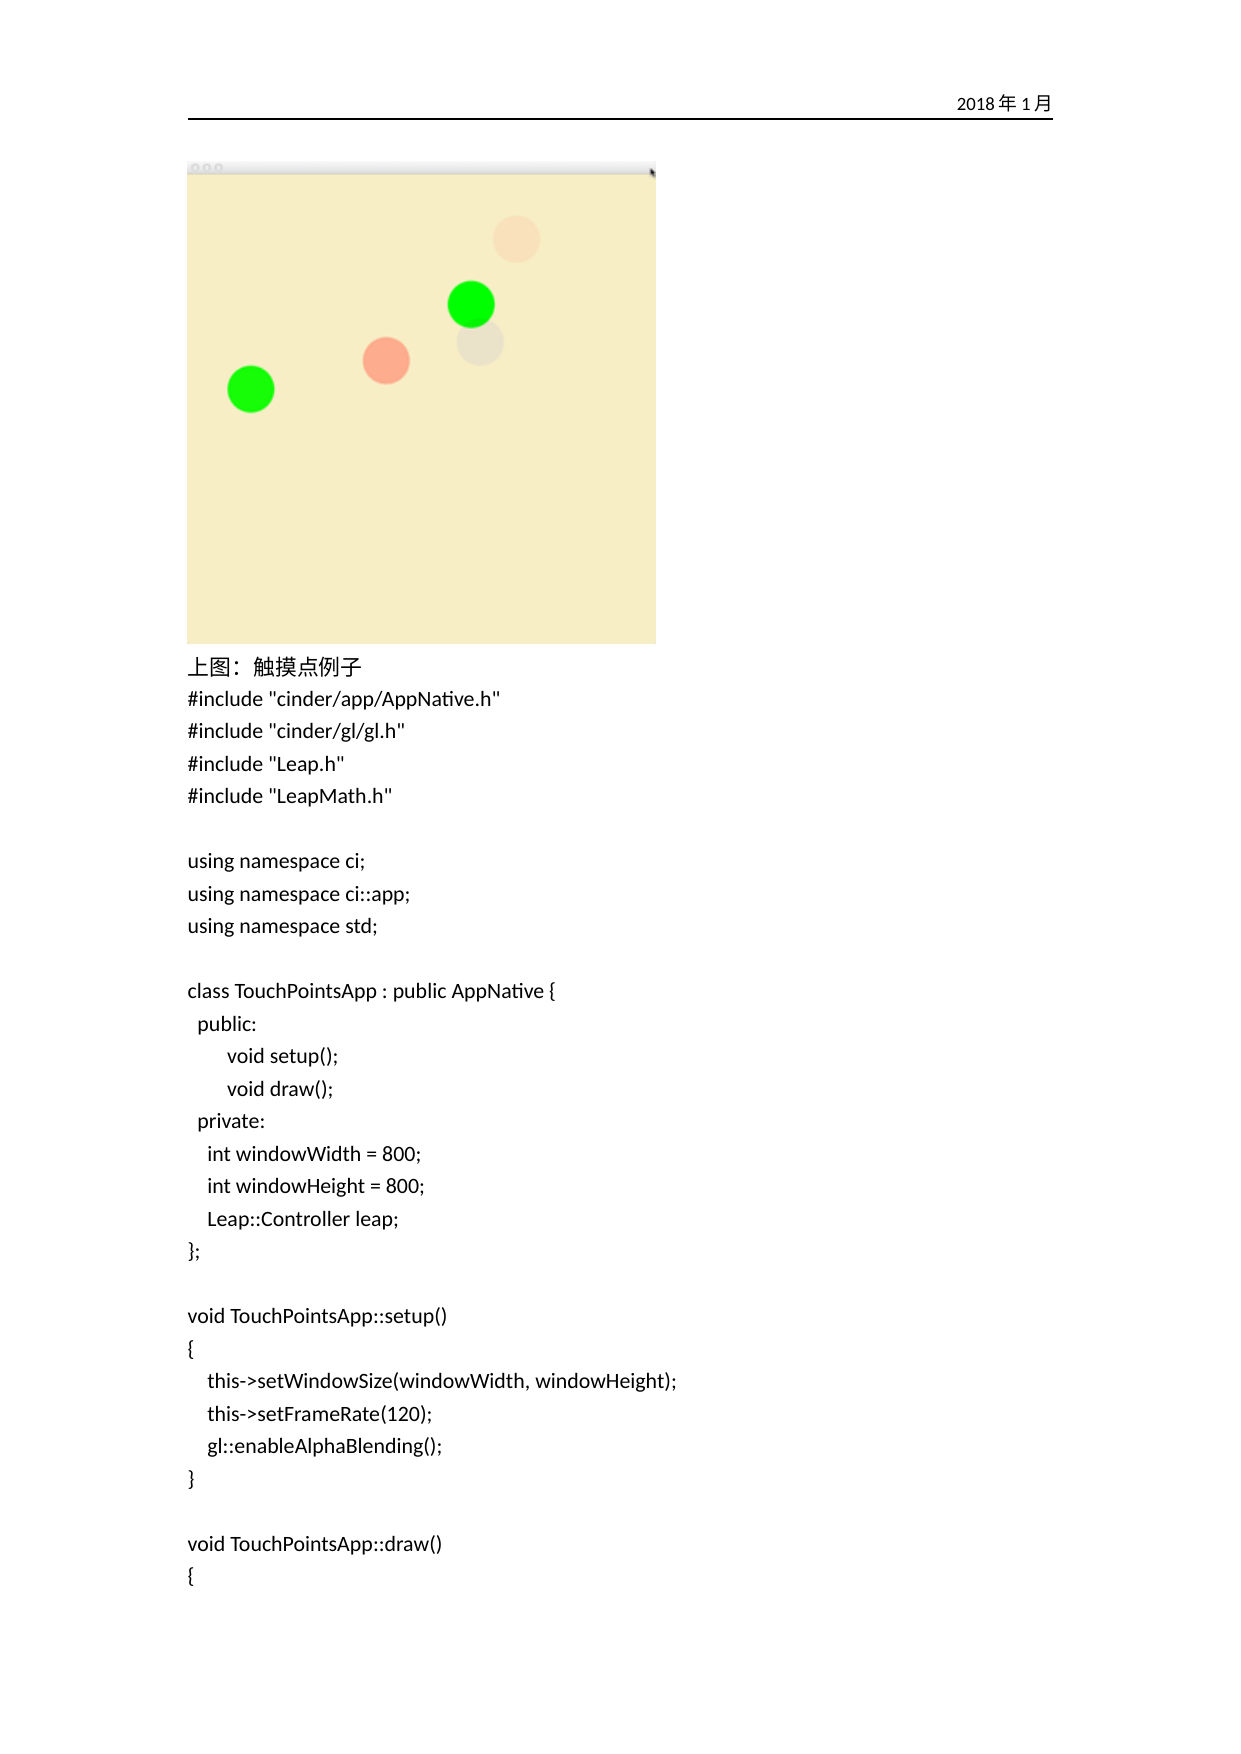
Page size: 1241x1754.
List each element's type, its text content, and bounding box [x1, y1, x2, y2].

text gl::enableAlphaBlending(); [187, 1429, 1053, 1462]
text { [187, 1332, 1053, 1364]
text #include "LeapMath.h" [187, 779, 1053, 812]
text #include "cinder/gl/gl.h" [187, 714, 1053, 747]
text 上图：触摸点例子 [187, 649, 1053, 682]
text void TouchPointsApp::setup() [187, 1299, 1053, 1332]
text private: [187, 1104, 1053, 1137]
text using namespace ci; [187, 844, 1053, 877]
picture [187, 161, 656, 644]
text #include "Leap.h" [187, 747, 1053, 779]
text Leap::Controller leap; [187, 1202, 1053, 1234]
text class TouchPointsApp : public AppNative { [187, 974, 1053, 1007]
text int windowWidth = 800; [187, 1137, 1053, 1169]
text }; [187, 1234, 1053, 1267]
text this->setFrameRate(120); [187, 1397, 1053, 1429]
text int windowHeight = 800; [187, 1169, 1053, 1202]
text void draw(); [187, 1072, 1053, 1104]
text using namespace ci::app; [187, 877, 1053, 909]
text void setup(); [187, 1039, 1053, 1072]
text #include "cinder/app/AppNative.h" [187, 682, 1053, 714]
text using namespace std; [187, 909, 1053, 942]
text void TouchPointsApp::draw() [187, 1527, 1053, 1559]
text public: [187, 1007, 1053, 1039]
text } [187, 1462, 1053, 1494]
text { [187, 1559, 1053, 1592]
text this->setWindowSize(windowWidth, windowHeight); [187, 1364, 1053, 1397]
